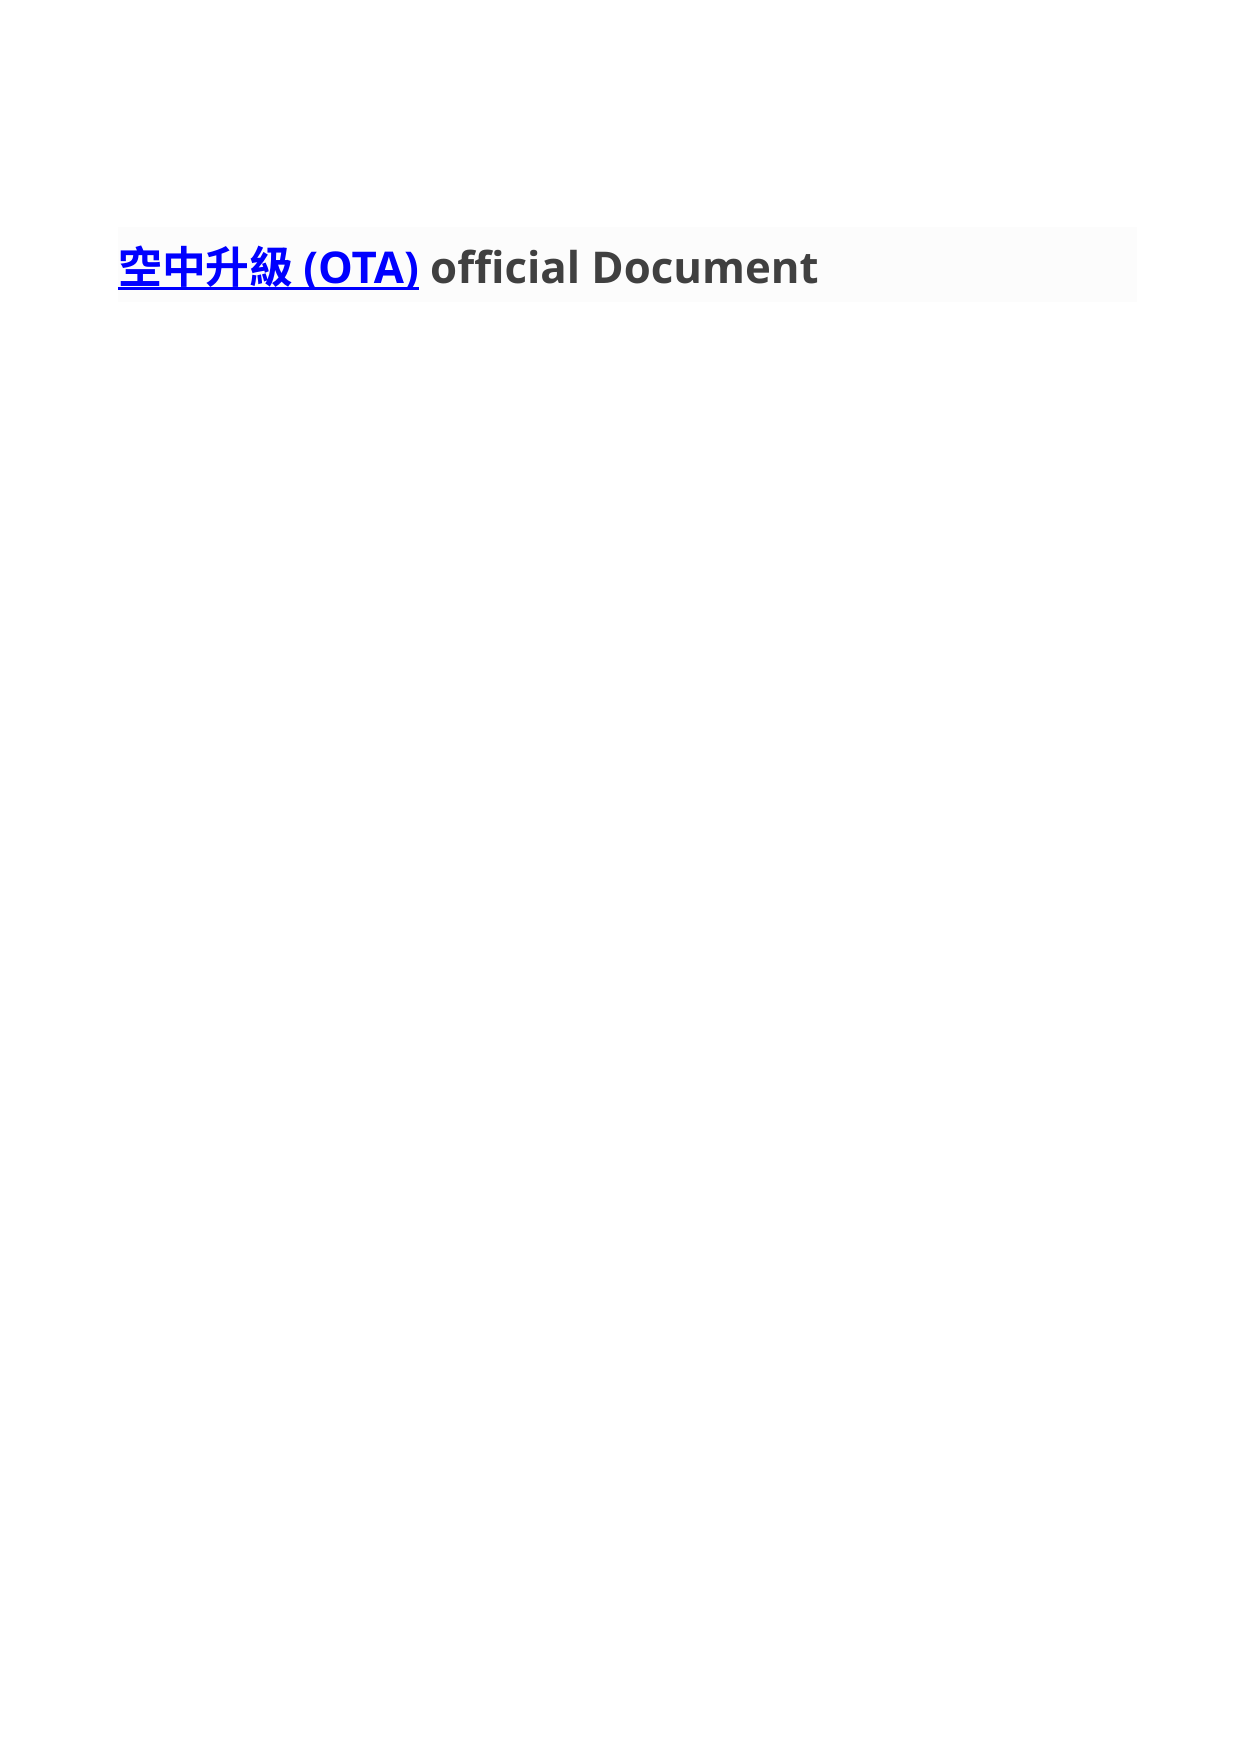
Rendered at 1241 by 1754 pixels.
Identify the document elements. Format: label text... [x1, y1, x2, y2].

subtitle 空中升級 (OTA) official Document [118, 227, 1137, 302]
